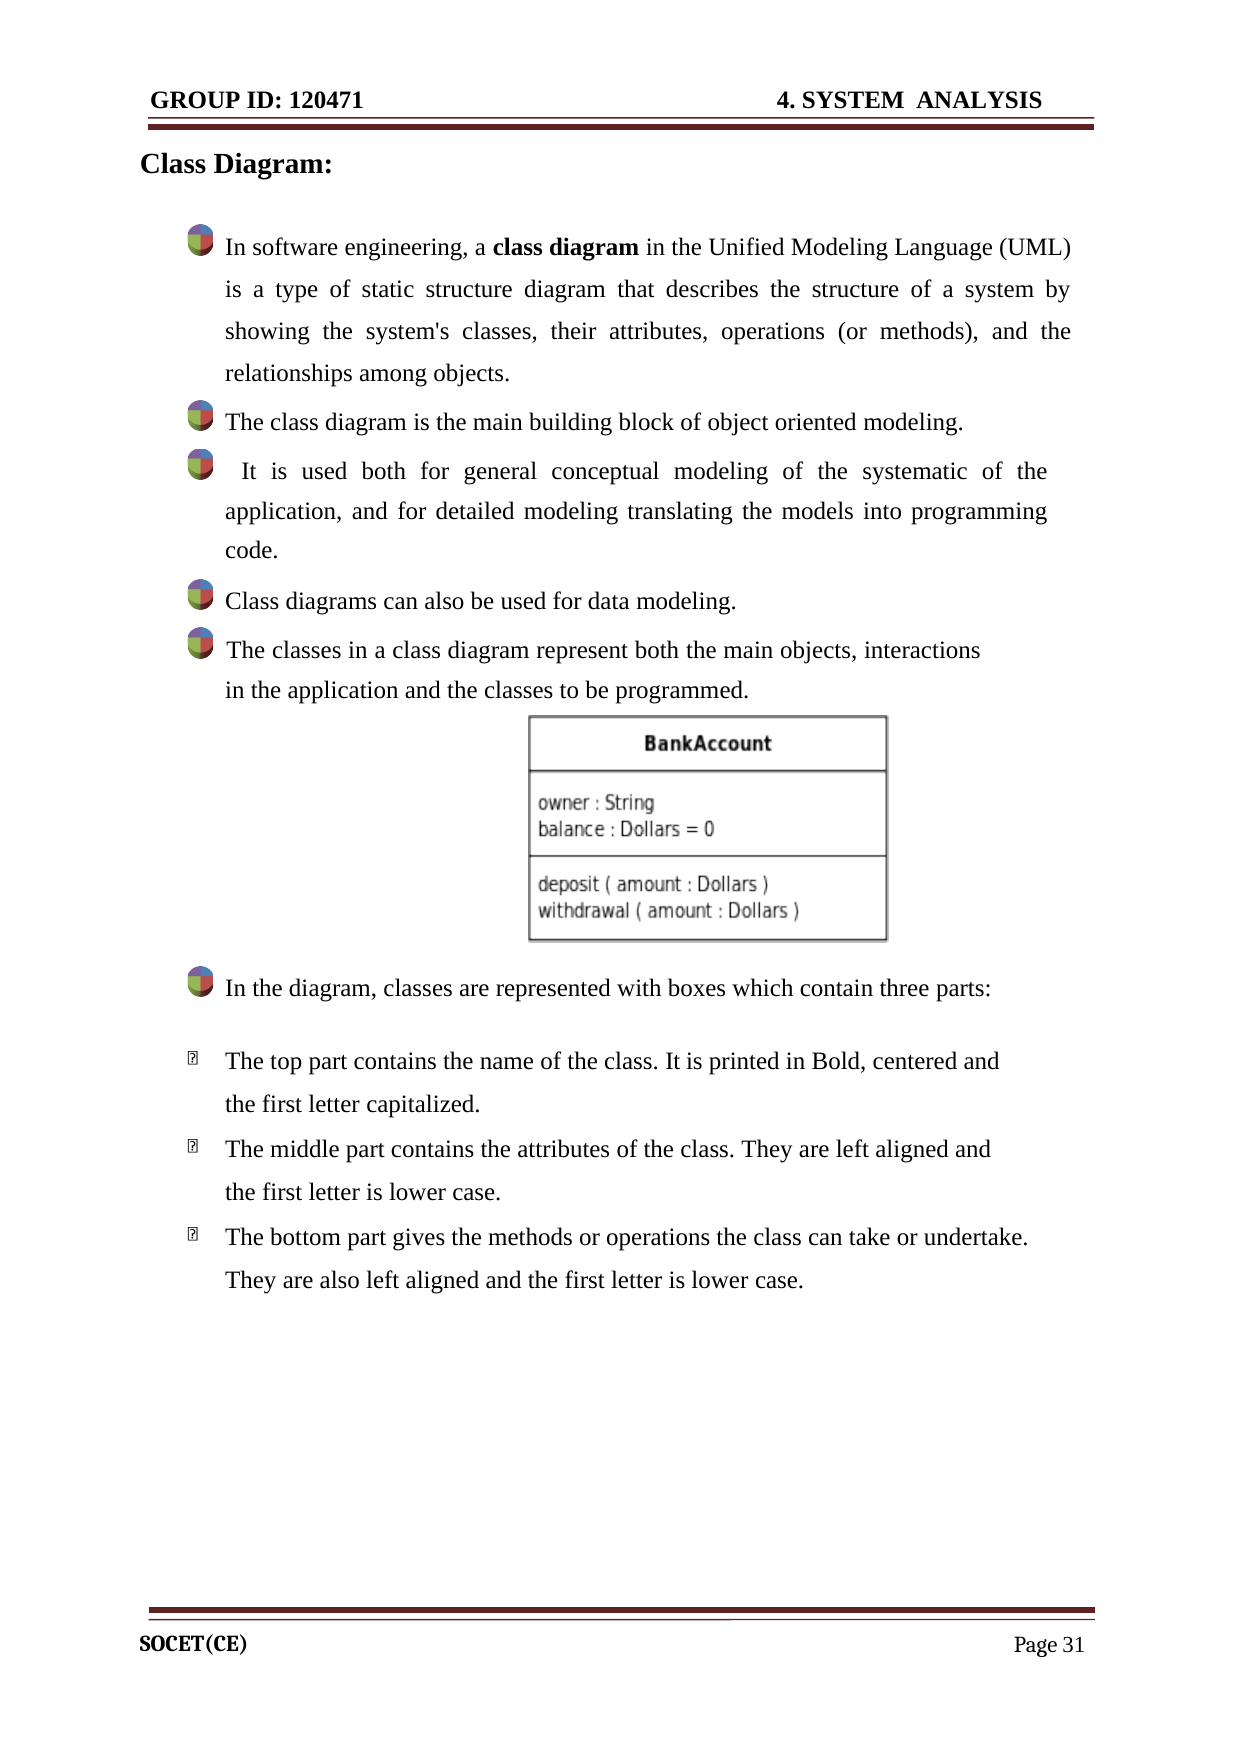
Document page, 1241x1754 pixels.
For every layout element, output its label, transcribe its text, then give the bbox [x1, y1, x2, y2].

picture [187, 1220, 209, 1246]
text It is used both for general conceptual modeling of the systematic of the application, and for detailed modeling translating the models into programming code. [187, 449, 1048, 564]
text The bottom part gives the methods or operations the class can take or undertake. They are also left aligned and the first letter is lower case. [187, 1220, 1071, 1294]
text In software engineering, a class diagram in the Unified Modeling Language (UML) is a type of static structure diagram that describes the structure of a system by showing the system's classes, their attributes, operations (or methods), and the relationships among objects. [187, 225, 1072, 386]
subtitle Class Diagram: [139, 146, 1221, 179]
text The classes in a class diagram represent both the main objects, interactions in the application and the classes to be programmed. [187, 628, 983, 704]
picture [187, 627, 213, 659]
text The middle part contains the attributes of the class. They are left aligned and the first letter is lower case. [187, 1132, 1022, 1205]
picture [187, 400, 213, 431]
text The top part contains the name of the class. It is printed in Bold, centered and the first letter capitalized. [187, 1044, 1031, 1118]
text The class diagram is the main building block of object oriented modeling. [187, 400, 1221, 436]
picture [187, 224, 213, 256]
picture [187, 966, 213, 997]
picture [187, 1132, 209, 1158]
picture [187, 1044, 209, 1070]
picture [187, 449, 213, 480]
picture [528, 715, 889, 943]
picture [187, 579, 213, 610]
text Class diagrams can also be used for data modeling. [187, 579, 1221, 615]
